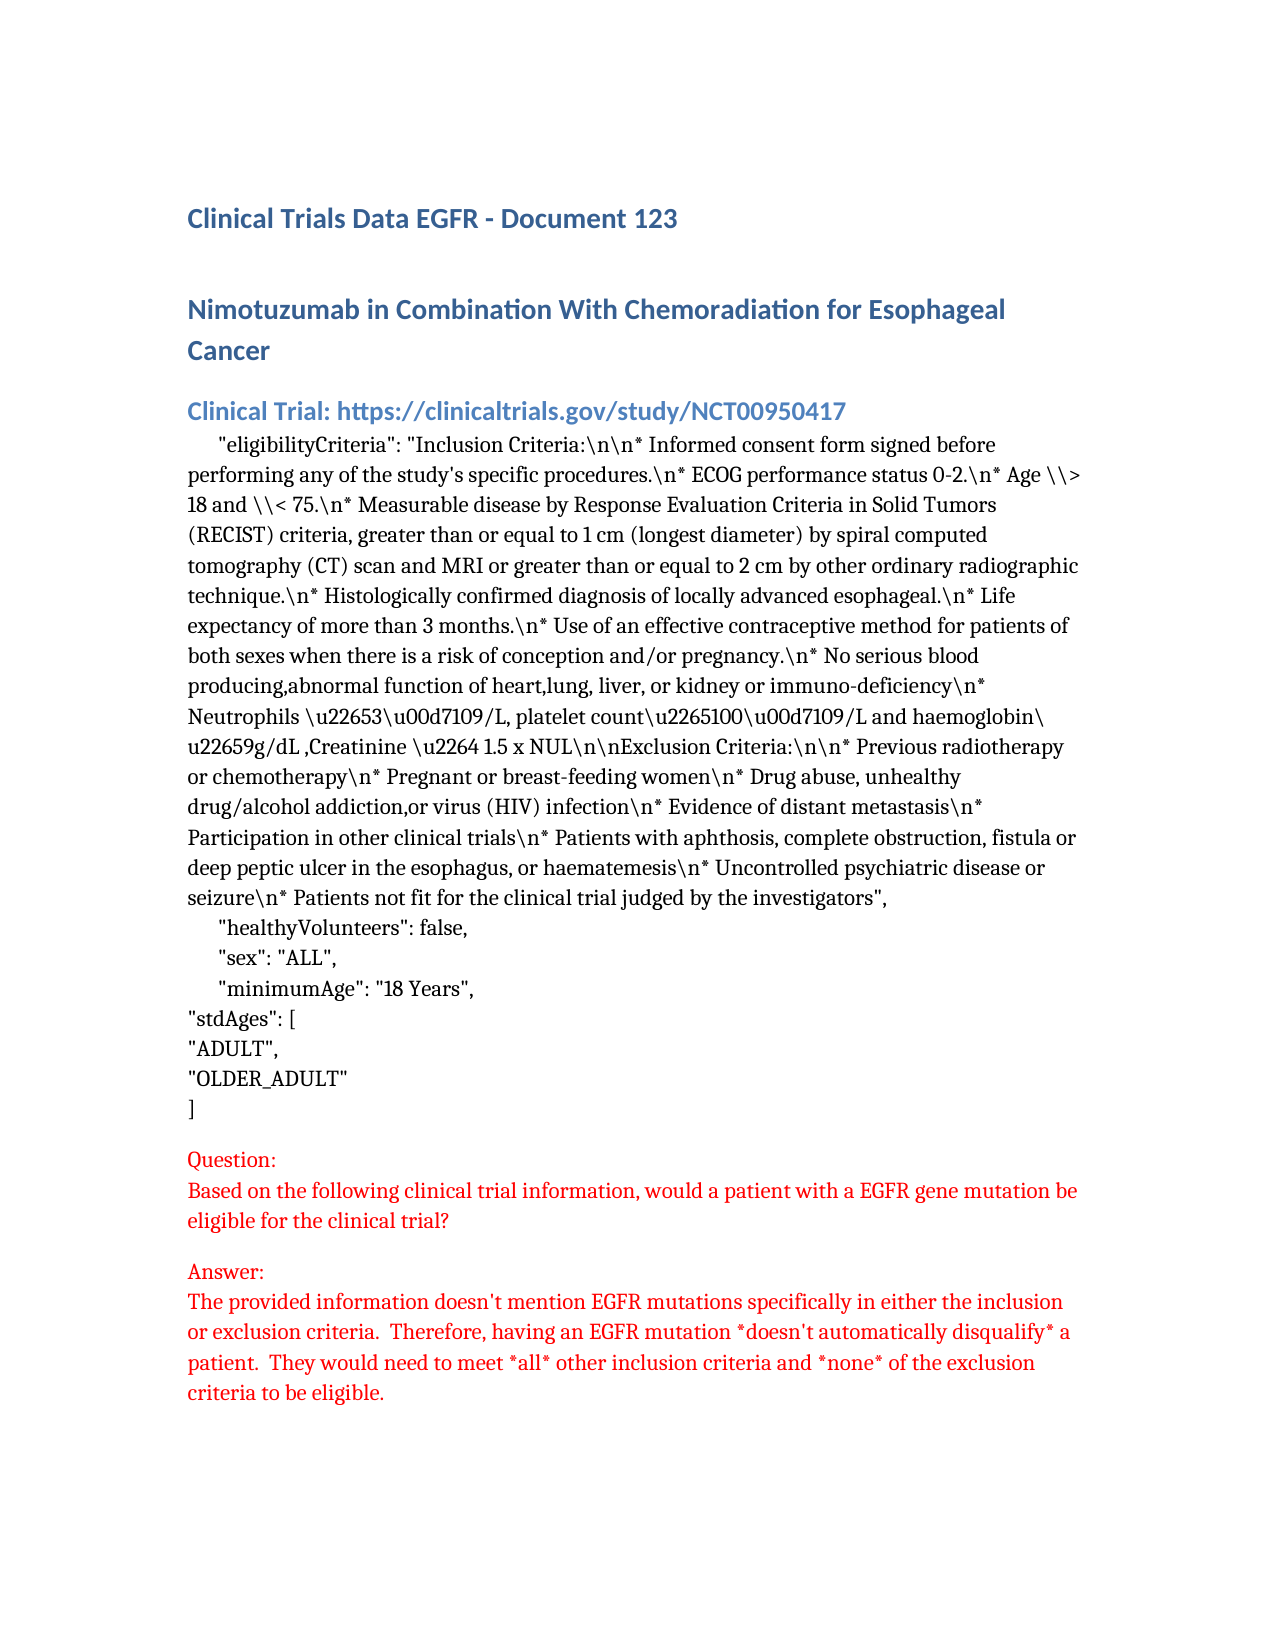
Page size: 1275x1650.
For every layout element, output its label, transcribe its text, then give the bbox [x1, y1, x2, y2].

subtitle Nimotuzumab in Combination With Chemoradiation for Esophageal Cancer [187, 291, 1087, 367]
text "eligibilityCriteria": "Inclusion Criteria:\n\n* Informed consent form signed before performing any of the study's specific procedures.\n* ECOG performance status 0-2.\n* Age \\> 18 and \\< 75.\n* Measurable disease by Response Evaluation Criteria in Solid Tumors (RECIST) criteria, greater than or equal to 1 cm (longest diameter) by spiral computed tomography (CT) scan and MRI or greater than or equal to 2 cm by other ordinary radiographic technique.\n* Histologically confirmed diagnosis of locally advanced esophageal.\n* Life expectancy of more than 3 months.\n* Use of an effective contraceptive method for patients of both sexes when there is a risk of conception and/or pregnancy.\n* No serious blood producing,abnormal function of heart,lung, liver, or kidney or immuno-deficiency\n* Neutrophils \u22653\u00d7109/L, platelet count\u2265100\u00d7109/L and haemoglobin\u22659g/dL ,Creatinine \u2264 1.5 x NUL\n\nExclusion Criteria:\n\n* Previous radiotherapy or chemotherapy\n* Pregnant or breast-feeding women\n* Drug abuse, unhealthy drug/alcohol addiction,or virus (HIV) infection\n* Evidence of distant metastasis\n* Participation in other clinical trials\n* Patients with aphthosis, complete obstruction, fistula or deep peptic ulcer in the esophagus, or haematemesis\n* Uncontrolled psychiatric disease or seizure\n* Patients not fit for the clinical trial judged by the investigators", "healthyVolunteers": false, "sex": "ALL", "minimumAge": "18 Years", "stdAges": [ "ADULT", "OLDER_ADULT" ] [187, 432, 1087, 1122]
text Question: Based on the following clinical trial information, would a patient with a EGFR gene mutation be eligible for the clinical trial? [187, 1147, 1087, 1234]
subtitle Clinical Trials Data EGFR - Document 123 [187, 200, 1087, 236]
subtitle Clinical Trial: https://clinicaltrials.gov/study/NCT00950417 [187, 394, 1087, 427]
text Answer: The provided information doesn't mention EGFR mutations specifically in either the inclusion or exclusion criteria. Therefore, having an EGFR mutation *doesn't automatically disqualify* a patient. They would need to meet *all* other inclusion criteria and *none* of the exclusion criteria to be eligible. [187, 1259, 1087, 1436]
